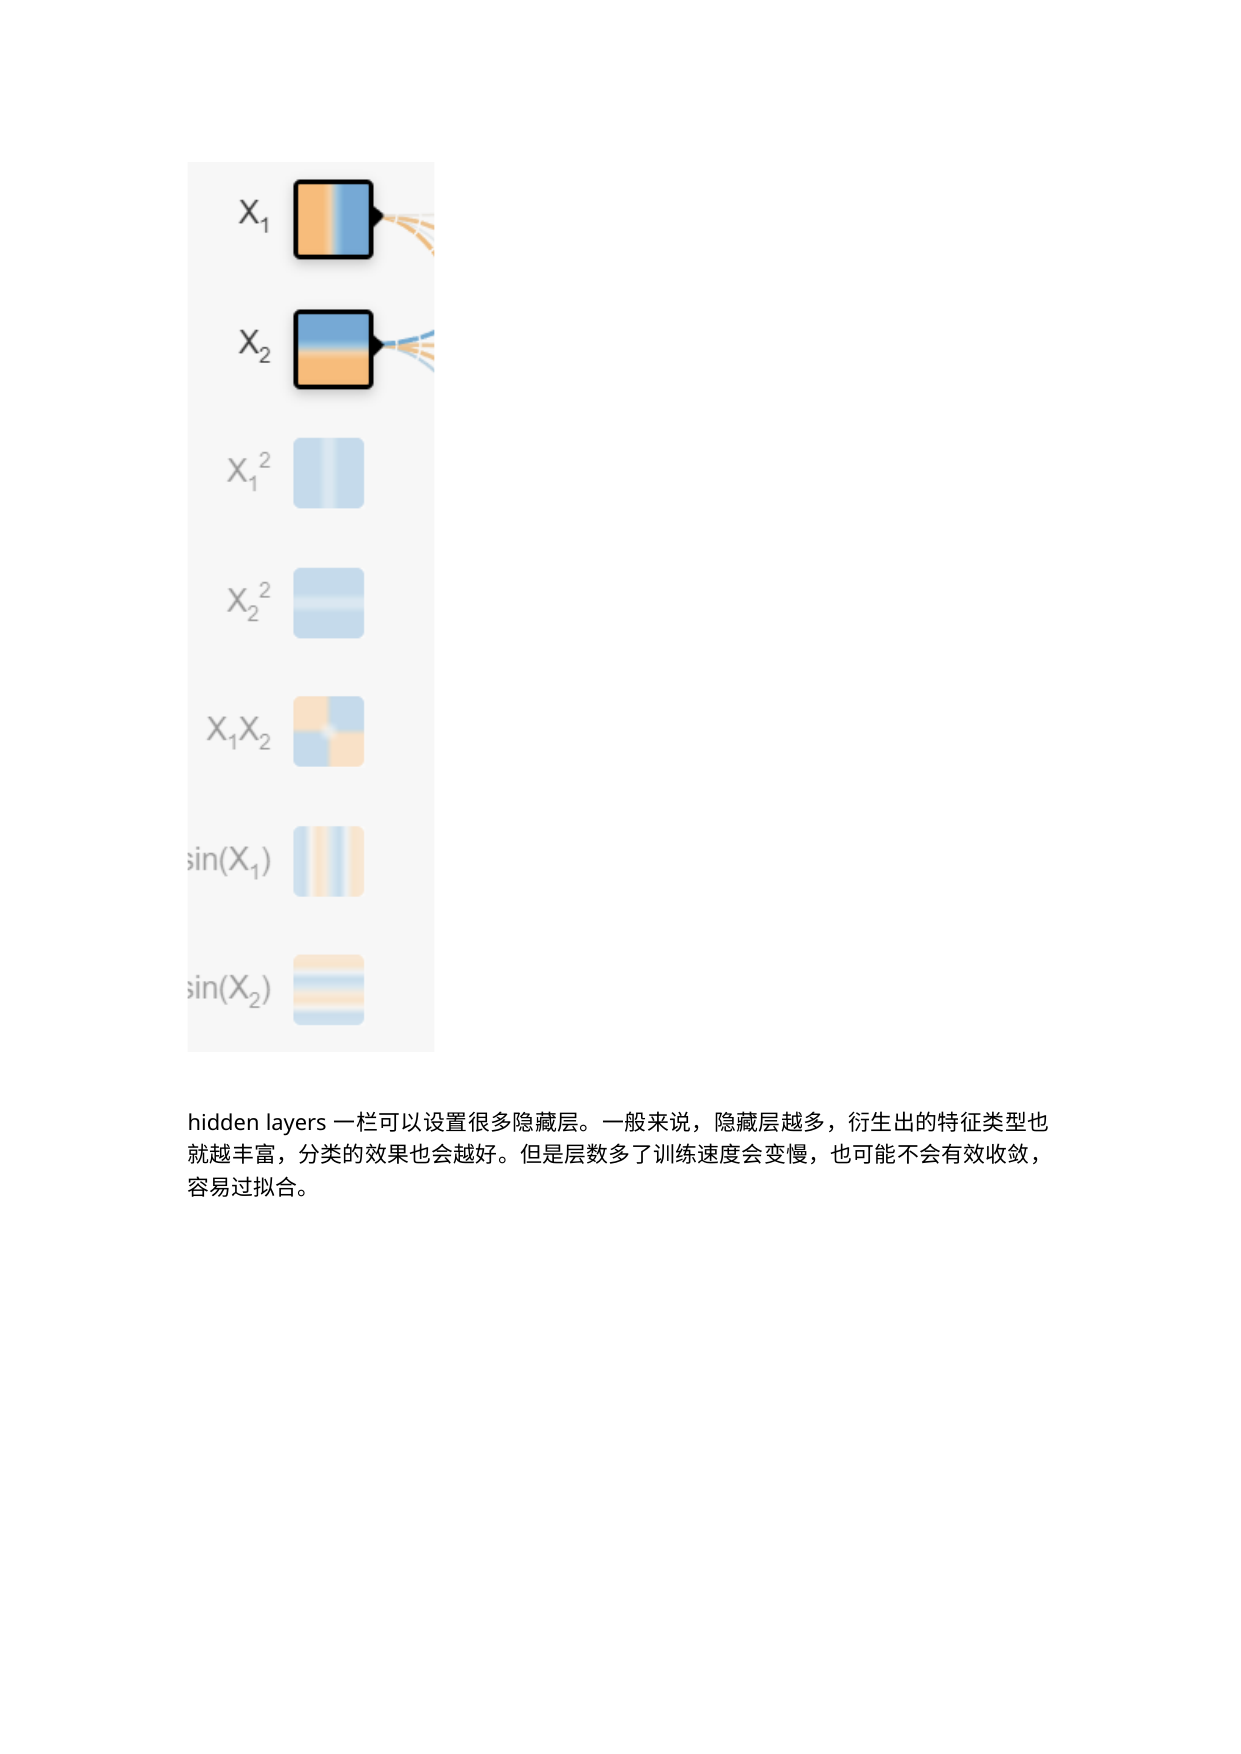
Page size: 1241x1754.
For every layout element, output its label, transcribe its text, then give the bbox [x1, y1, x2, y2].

text hidden layers 一栏可以设置很多隐藏层。一般来说，隐藏层越多，衍生出的特征类型也就越丰富，分类的效果也会越好。但是层数多了训练速度会变慢，也可能不会有效收敛，容易过拟合。 [187, 1104, 1053, 1202]
picture [187, 162, 435, 1052]
